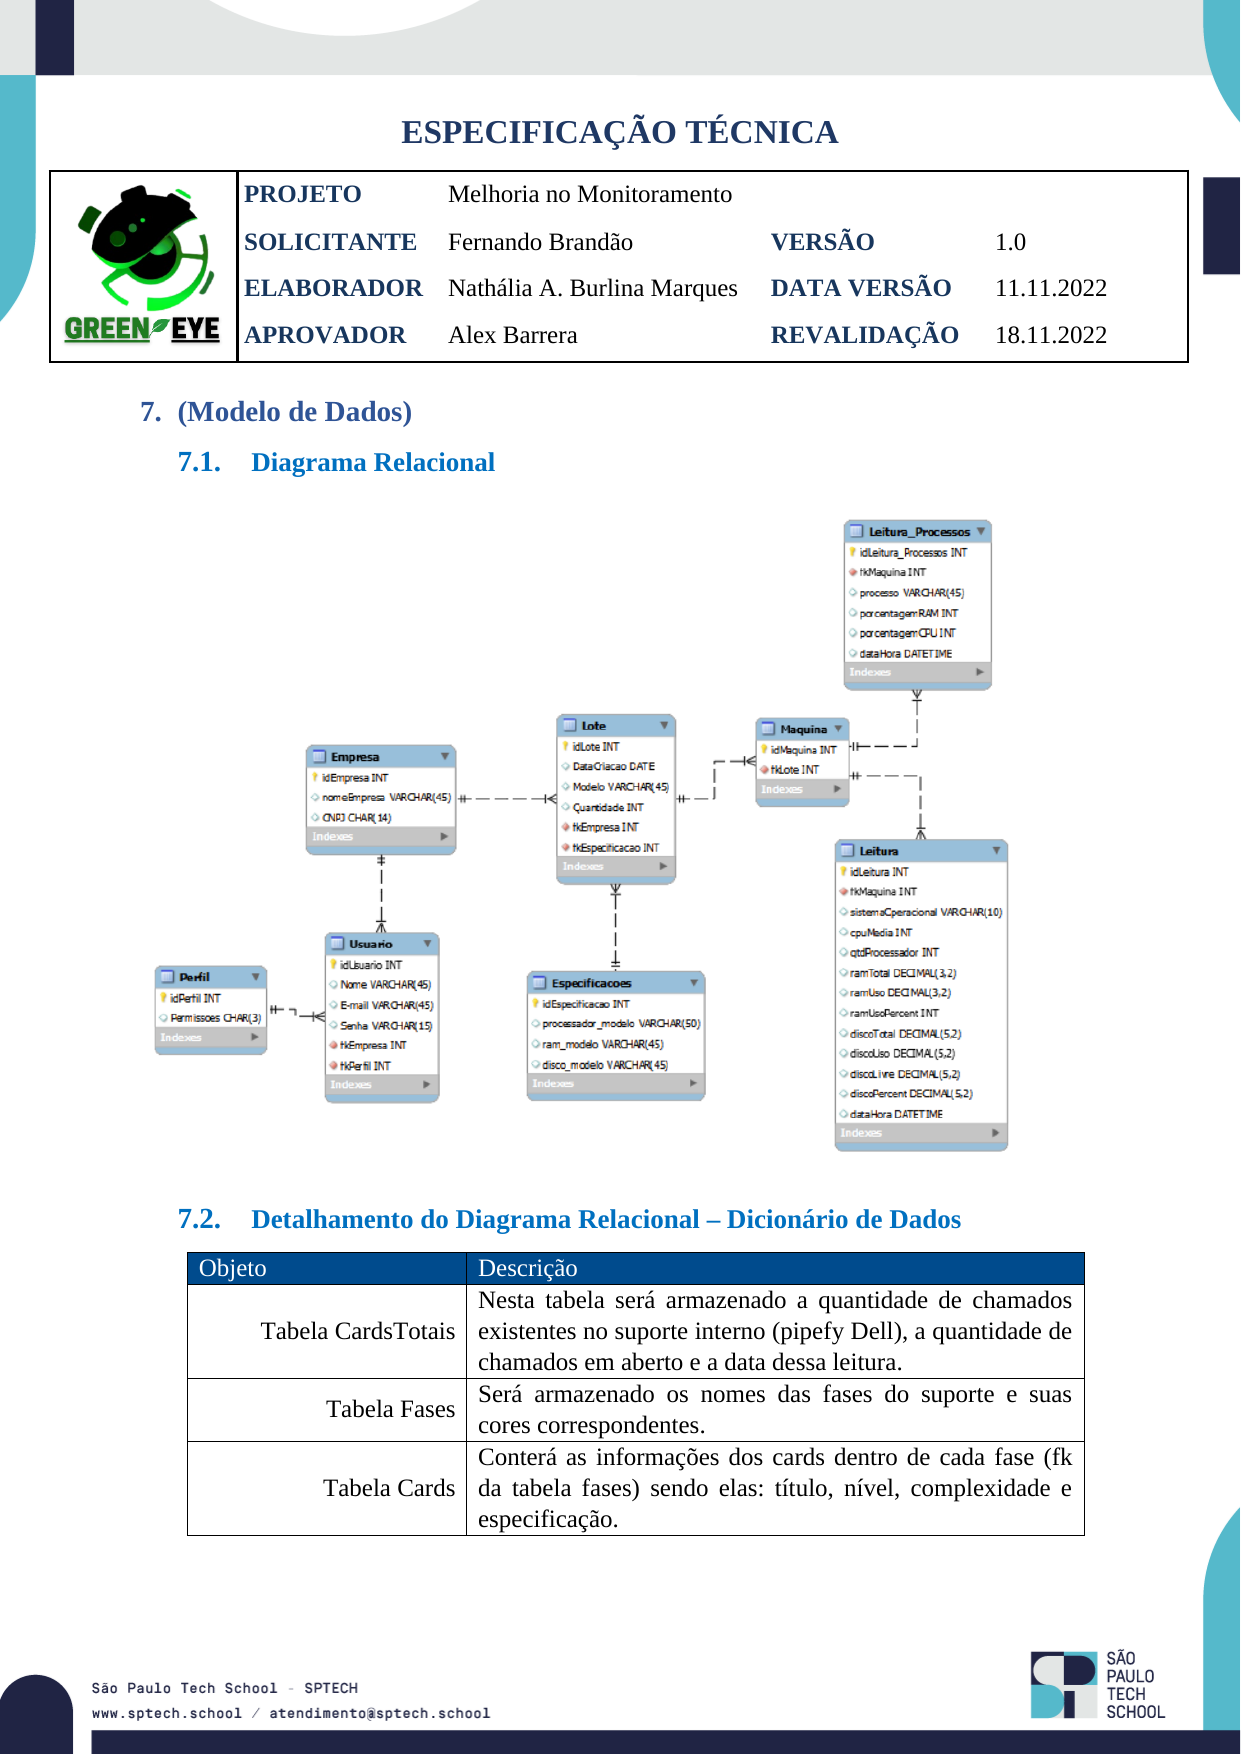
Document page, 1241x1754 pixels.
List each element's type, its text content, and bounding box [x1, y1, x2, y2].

table_cell Tabela Fases [188, 1379, 466, 1441]
subtitle Diagrama Relacional [177, 444, 1063, 478]
subtitle (Modelo de Dados) [140, 394, 1063, 428]
table_cell Nesta tabela será armazenado a quantidade de chamados existentes no suporte interno (pipefy Dell), a quantidade de chamados em aberto e a data dessa leitura. [467, 1285, 1084, 1378]
table_header Descrição [467, 1253, 1084, 1284]
table_header Objeto [188, 1253, 466, 1284]
table_cell Será armazenado os nomes das fases do suporte e suas cores correspondentes. [467, 1379, 1084, 1441]
table_cell Tabela CardsTotais [188, 1285, 466, 1378]
table_cell Conterá as informações dos cards dentro de cada fase (fk da tabela fases) sendo elas: título, nível, complexidade e especificação. [467, 1442, 1084, 1535]
subtitle Detalhamento do Diagrama Relacional – Dicionário de Dados [177, 1202, 1063, 1235]
table_cell Tabela Cards [188, 1442, 466, 1535]
picture [0, 0, 1241, 1754]
